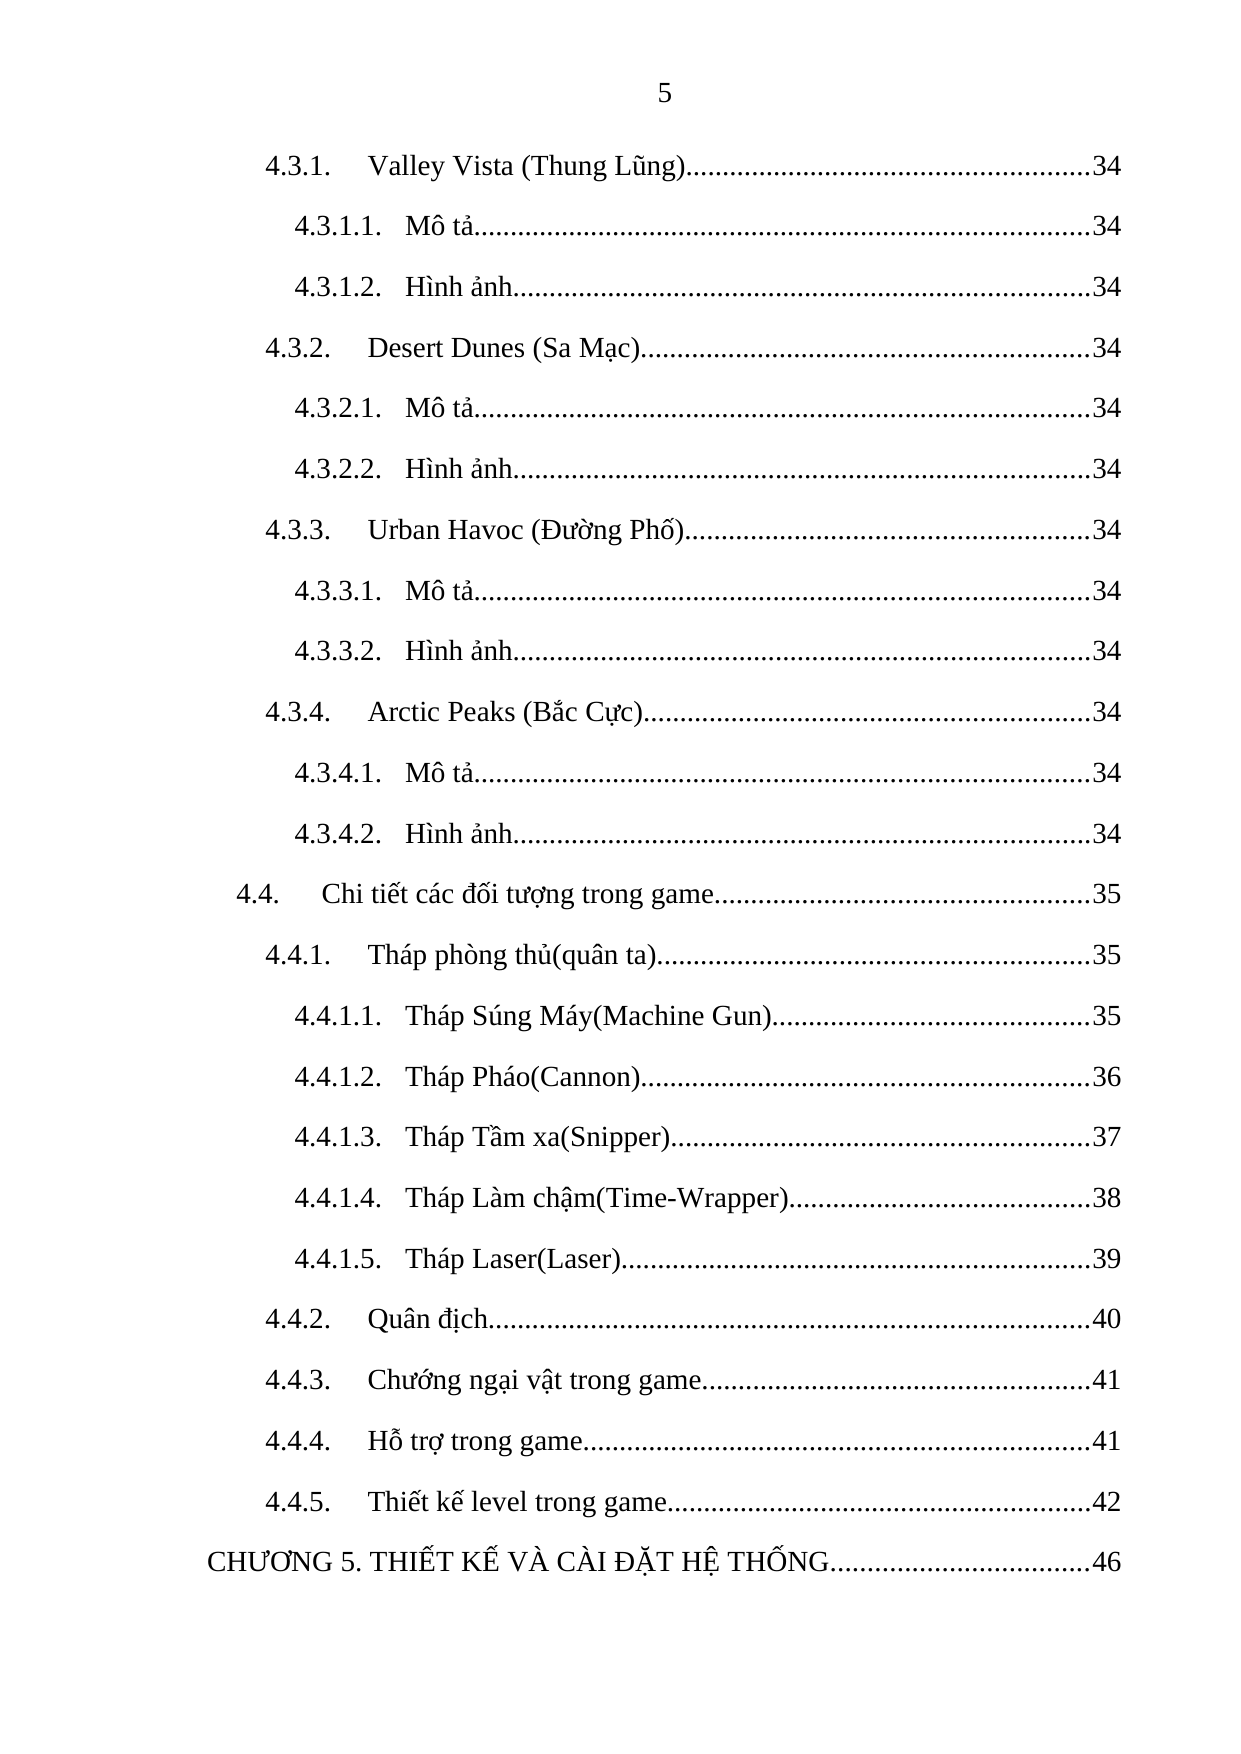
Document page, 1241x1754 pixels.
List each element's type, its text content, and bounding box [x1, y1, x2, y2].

text 4.4.1.3. Tháp Tầm xa(Snipper) 37 [294, 1119, 1122, 1153]
text 4.3.2.2. Hình ảnh 34 [294, 451, 1122, 485]
text CHƯƠNG 5. THIẾT KẾ VÀ CÀI ĐẶT HỆ THỐNG 46 [207, 1544, 1122, 1578]
text 4.3.4.2. Hình ảnh 34 [294, 816, 1122, 849]
text 4.4.1.5. Tháp Laser(Laser) 39 [294, 1241, 1122, 1274]
text 4.3.3.1. Mô tả 34 [294, 573, 1122, 606]
text 4.4.1.1. Tháp Súng Máy(Machine Gun) 35 [294, 998, 1122, 1031]
text 4.4.4. Hỗ trợ trong game 41 [265, 1423, 1122, 1457]
text 4.3.3.2. Hình ảnh 34 [294, 633, 1122, 667]
text 4.3.1.1. Mô tả 34 [294, 208, 1122, 242]
text 4.3.2. Desert Dunes (Sa Mạc) 34 [265, 330, 1122, 363]
text 4.4. Chi tiết các đối tượng trong game 35 [236, 876, 1122, 910]
text 4.4.1. Tháp phòng thủ(quân ta) 35 [265, 937, 1122, 971]
text 4.3.4. Arctic Peaks (Bắc Cực) 34 [265, 694, 1122, 728]
text 4.3.3. Urban Havoc (Đường Phố) 34 [265, 512, 1122, 546]
text 4.4.2. Quân địch 40 [265, 1302, 1122, 1335]
text 4.3.2.1. Mô tả 34 [294, 391, 1122, 424]
text 4.3.1.2. Hình ảnh 34 [294, 269, 1122, 303]
text 4.4.1.2. Tháp Pháo(Cannon) 36 [294, 1059, 1122, 1092]
text 4.4.5. Thiết kế level trong game 42 [265, 1484, 1122, 1517]
text 4.4.3. Chướng ngại vật trong game 41 [265, 1362, 1122, 1396]
text 4.3.4.1. Mô tả 34 [294, 755, 1122, 788]
text 4.4.1.4. Tháp Làm chậm(Time-Wrapper) 38 [294, 1180, 1122, 1214]
text 4.3.1. Valley Vista (Thung Lũng) 34 [265, 148, 1122, 181]
